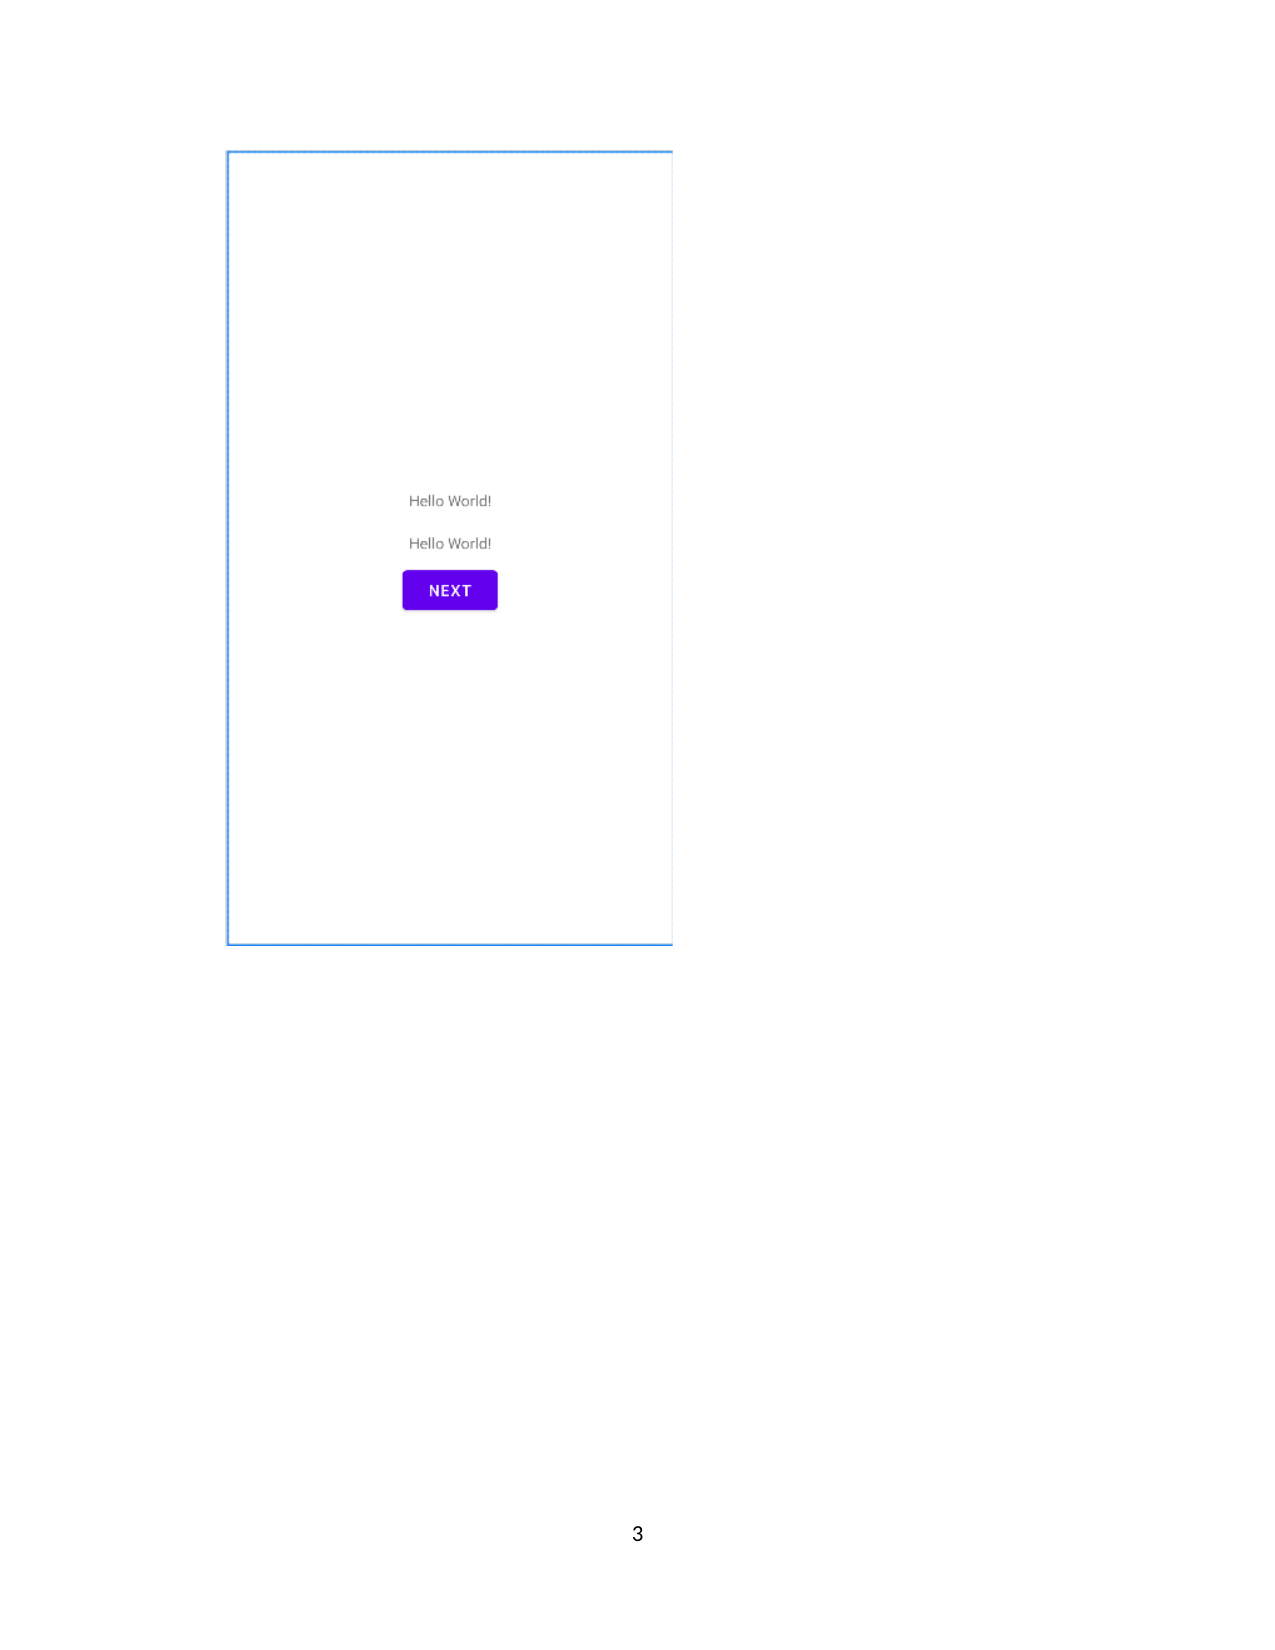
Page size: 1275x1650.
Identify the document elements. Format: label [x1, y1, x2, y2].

picture [225, 150, 673, 946]
